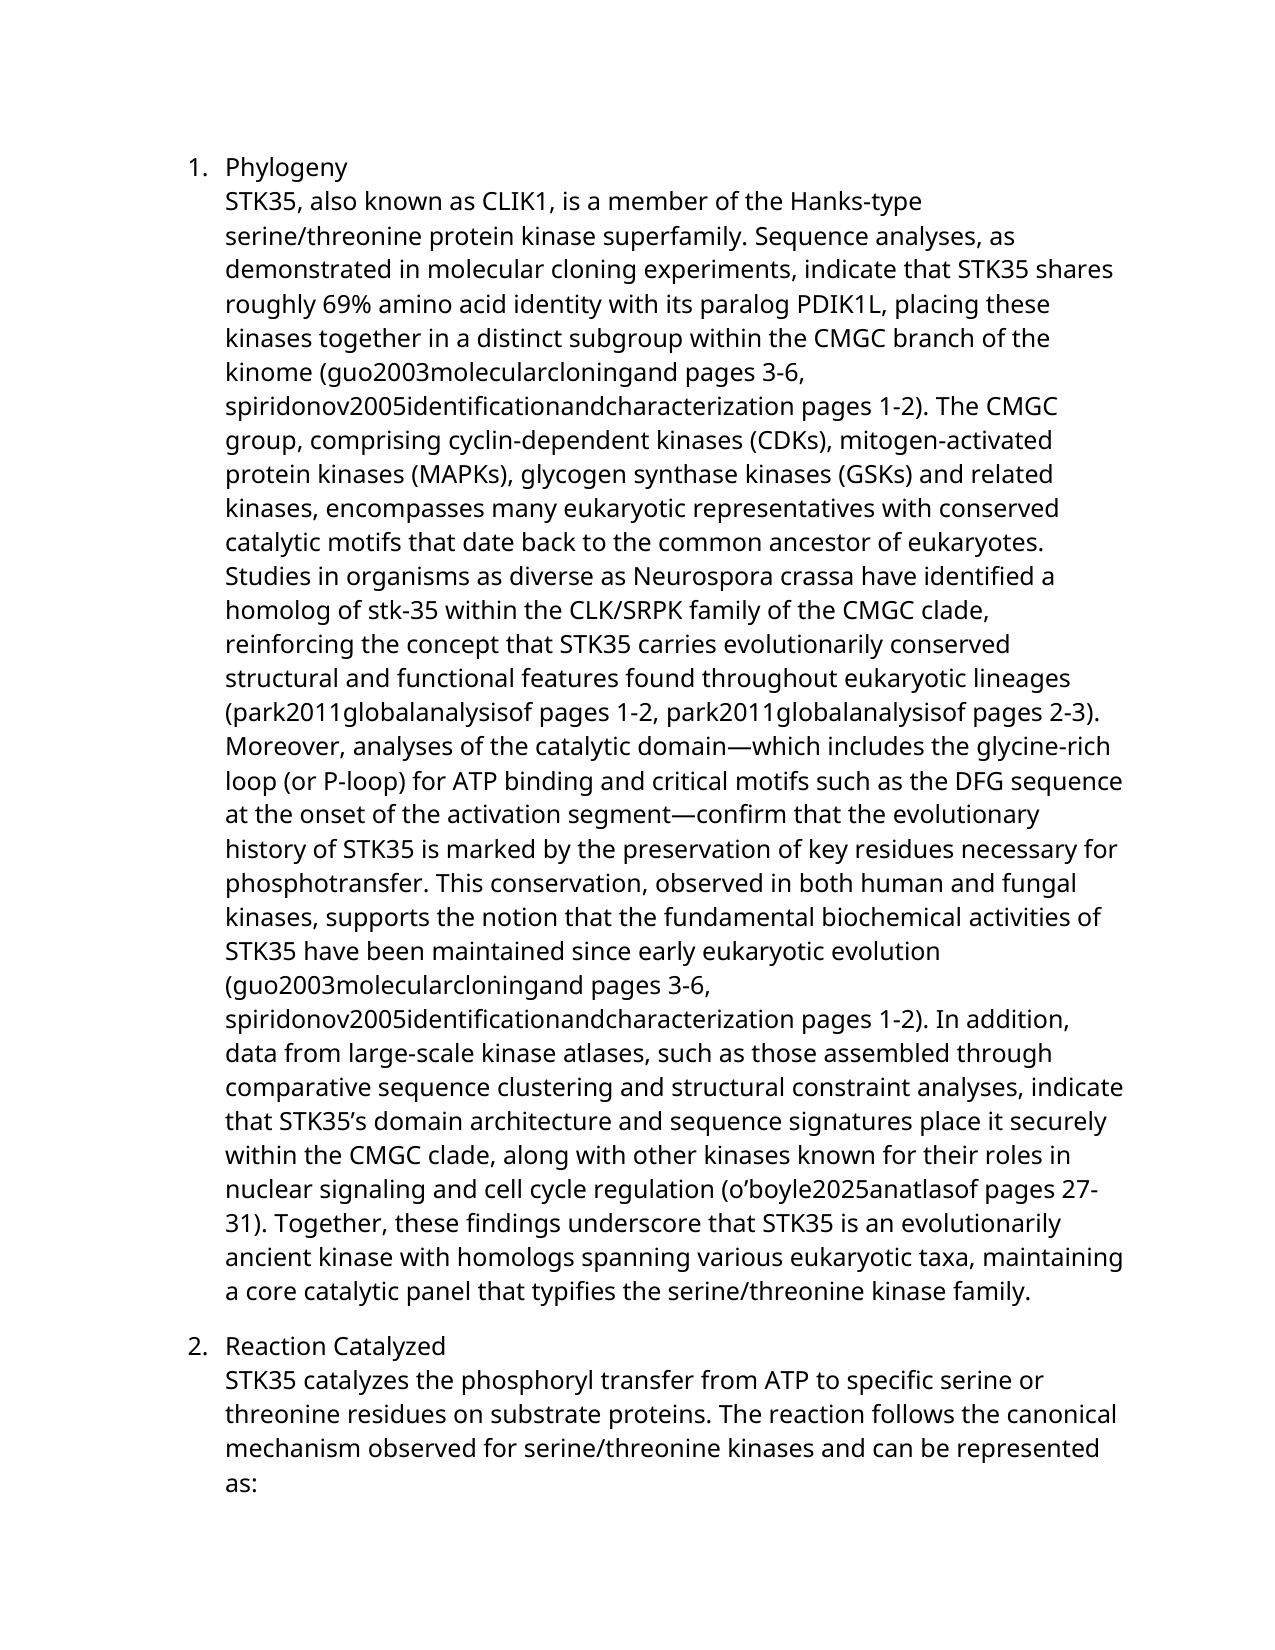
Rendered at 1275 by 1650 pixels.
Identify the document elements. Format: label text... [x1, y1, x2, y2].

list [187, 1329, 1125, 1499]
list Phylogeny STK35, also known as CLIK1, is a member of the Hanks‐type serine/threonine protein kinase superfamily. Sequence analyses, as demonstrated in molecular cloning experiments, indicate that STK35 shares roughly 69% amino acid identity with its paralog PDIK1L, placing these kinases together in a distinct subgroup within the CMGC branch of the kinome (guo2003molecularcloningand pages 3-6, spiridonov2005identificationandcharacterization pages 1-2). The CMGC group, comprising cyclin-dependent kinases (CDKs), mitogen-activated protein kinases (MAPKs), glycogen synthase kinases (GSKs) and related kinases, encompasses many eukaryotic representatives with conserved catalytic motifs that date back to the common ancestor of eukaryotes. Studies in organisms as diverse as Neurospora crassa have identified a homolog of stk-35 within the CLK/SRPK family of the CMGC clade, reinforcing the concept that STK35 carries evolutionarily conserved structural and functional features found throughout eukaryotic lineages (park2011globalanalysisof pages 1-2, park2011globalanalysisof pages 2-3). Moreover, analyses of the catalytic domain—which includes the glycine-rich loop (or P-loop) for ATP binding and critical motifs such as the DFG sequence at the onset of the activation segment—confirm that the evolutionary history of STK35 is marked by the preservation of key residues necessary for phosphotransfer. This conservation, observed in both human and fungal kinases, supports the notion that the fundamental biochemical activities of STK35 have been maintained since early eukaryotic evolution (guo2003molecularcloningand pages 3-6, spiridonov2005identificationandcharacterization pages 1-2). In addition, data from large-scale kinase atlases, such as those assembled through comparative sequence clustering and structural constraint analyses, indicate that STK35’s domain architecture and sequence signatures place it securely within the CMGC clade, along with other kinases known for their roles in nuclear signaling and cell cycle regulation (o’boyle2025anatlasof pages 27-31). Together, these findings underscore that STK35 is an evolutionarily ancient kinase with homologs spanning various eukaryotic taxa, maintaining a core catalytic panel that typifies the serine/threonine kinase family. [187, 150, 1125, 1308]
